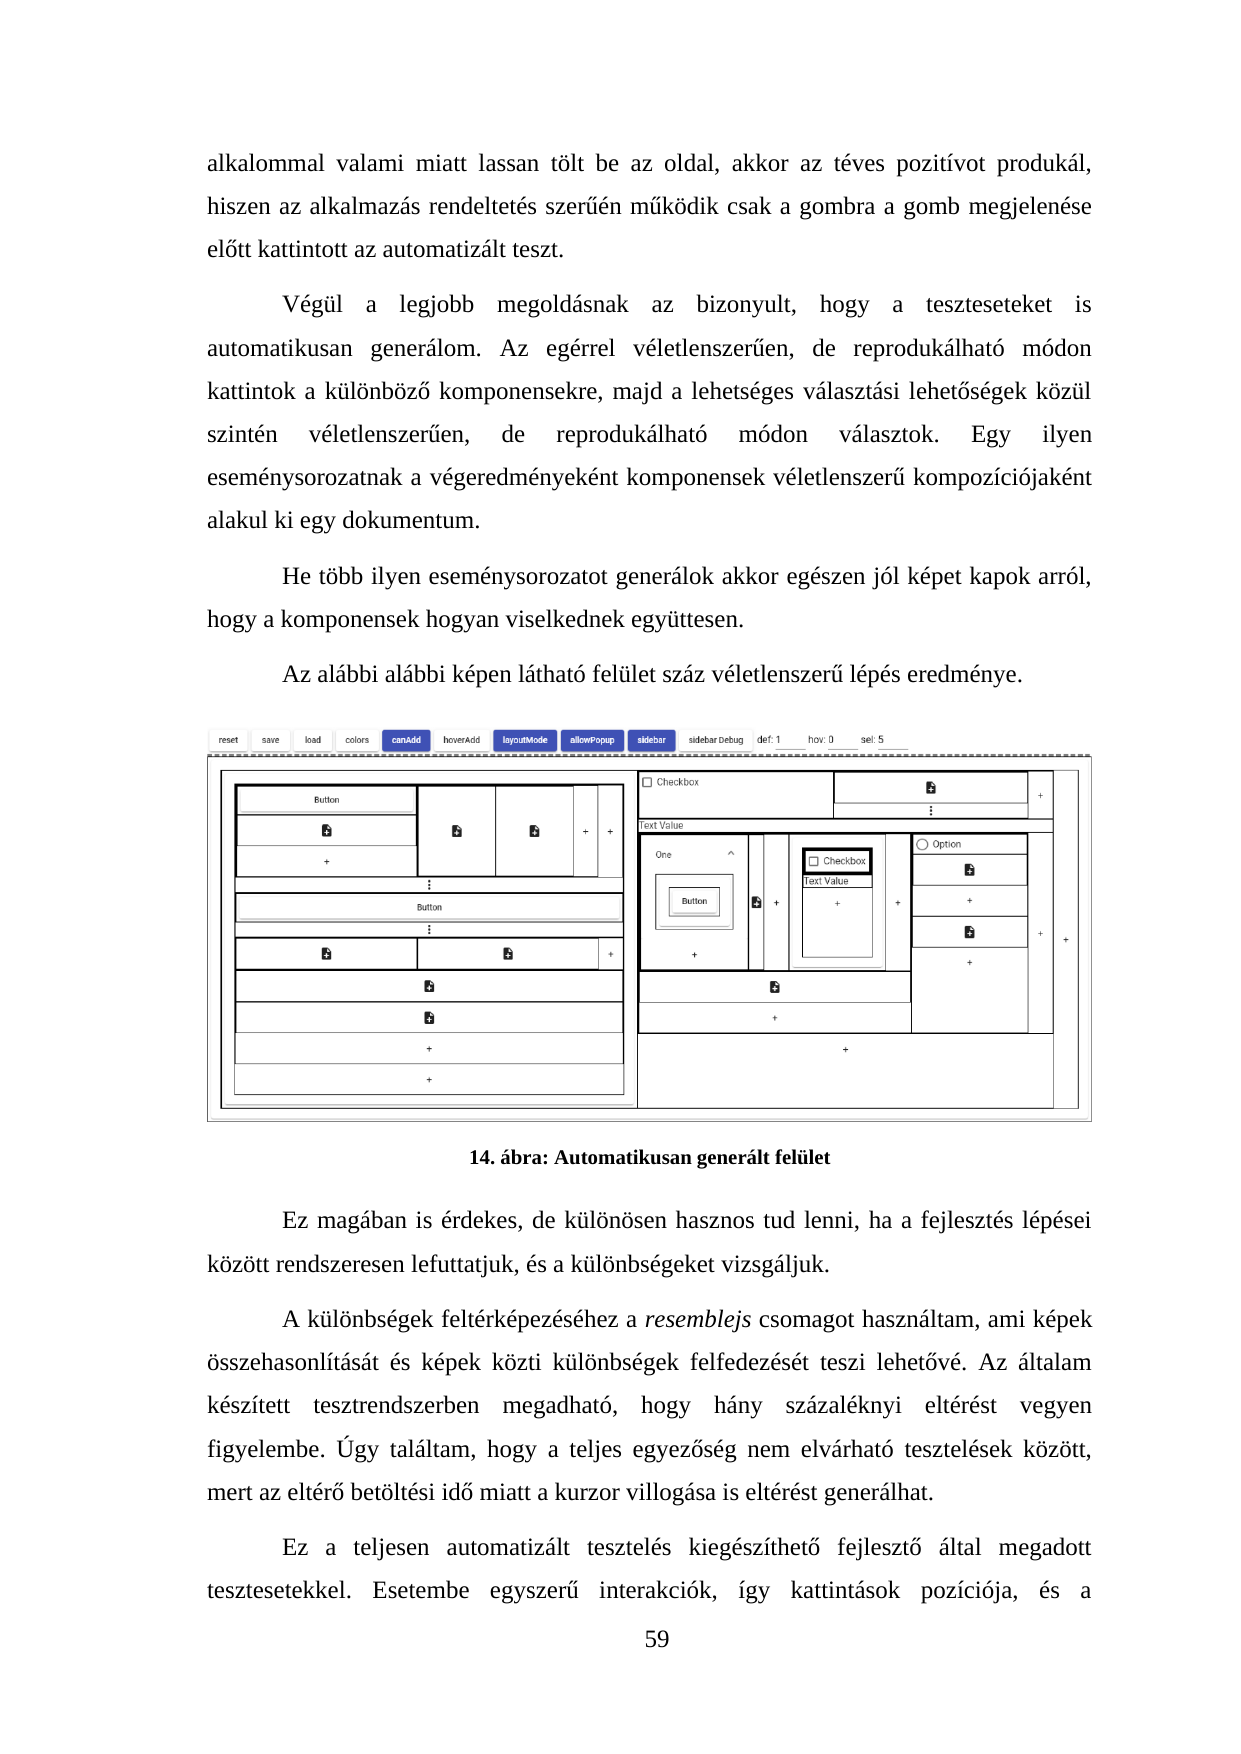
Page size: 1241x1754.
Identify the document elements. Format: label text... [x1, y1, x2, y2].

text Ez magában is érdekes, de különösen hasznos tud lenni, ha a fejlesztés lépései között rendszeresen lefuttatjuk, és a különbségeket vizsgáljuk. [207, 1206, 1092, 1277]
text A különbségek feltérképezéséhez a resemblejs csomagot használtam, ami képek összehasonlítását és képek közti különbségek felfedezését teszi lehetővé. Az általam készített tesztrendszerben megadható, hogy hány százaléknyi eltérést vegyen figyelembe. Úgy találtam, hogy a teljes egyezőség nem elvárható tesztelések között, mert az eltérő betöltési idő miatt a kurzor villogása is eltérést generálhat. [207, 1304, 1092, 1506]
text He több ilyen eseménysorozatot generálok akkor egészen jól képet kapok arról, hogy a komponensek hogyan viselkednek együttesen. [207, 561, 1092, 633]
text Végül a legjobb megoldásnak az bizonyult, hogy a teszteseteket is automatikusan generálom. Az egérrel véletlenszerűen, de reprodukálható módon kattintok a különböző komponensekre, majd a lehetséges választási lehetőségek közül szintén véletlenszerűen, de reprodukálható módon választok. Egy ilyen eseménysorozatnak a végeredményeként komponensek véletlenszerű kompozíciójaként alakul ki egy dokumentum. [207, 289, 1092, 534]
picture [207, 727, 1092, 1132]
text 14. ábra: Automatikusan generált felület [207, 1144, 1092, 1169]
text Az alábbi alábbi képen látható felület száz véletlenszerű lépés eredménye. [207, 659, 1092, 688]
